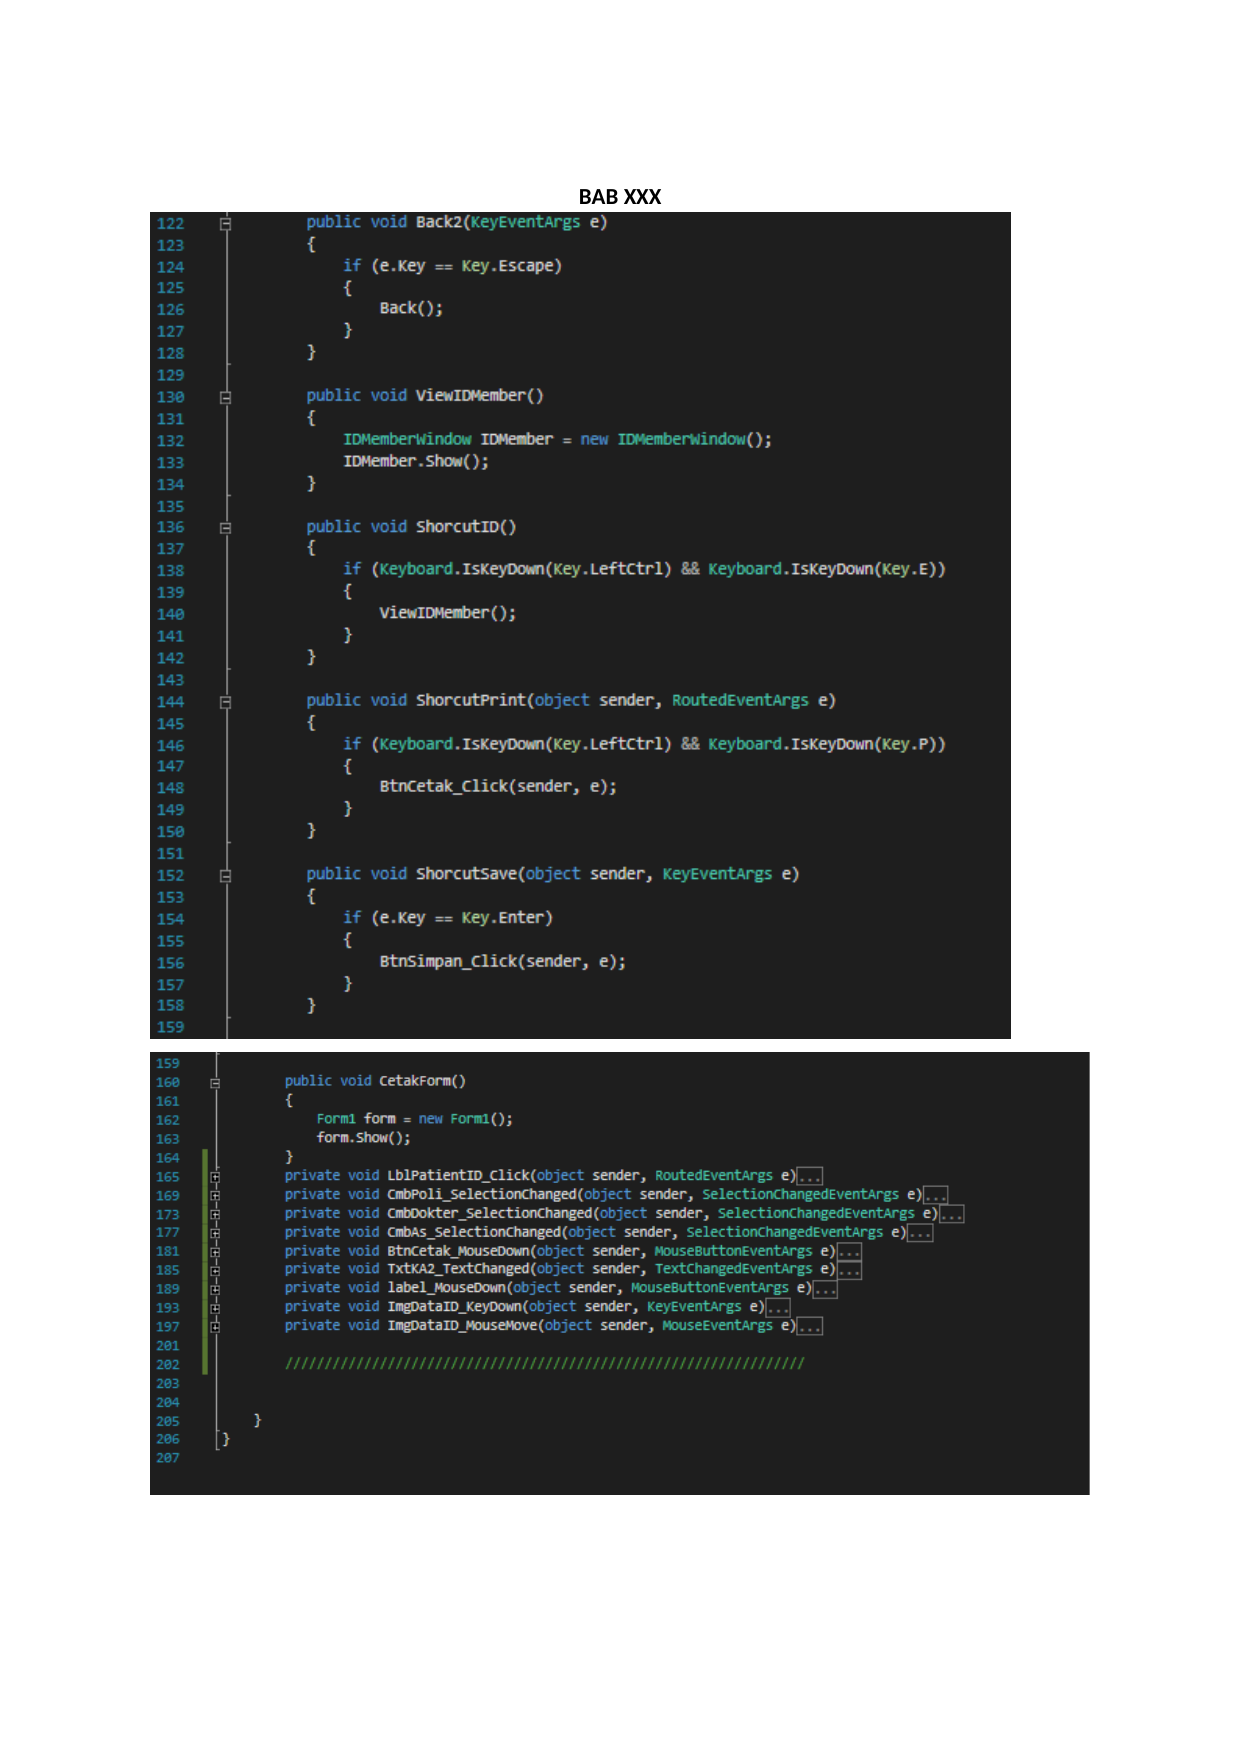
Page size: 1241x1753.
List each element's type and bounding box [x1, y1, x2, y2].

picture [150, 1052, 1090, 1495]
picture [150, 212, 1011, 1039]
